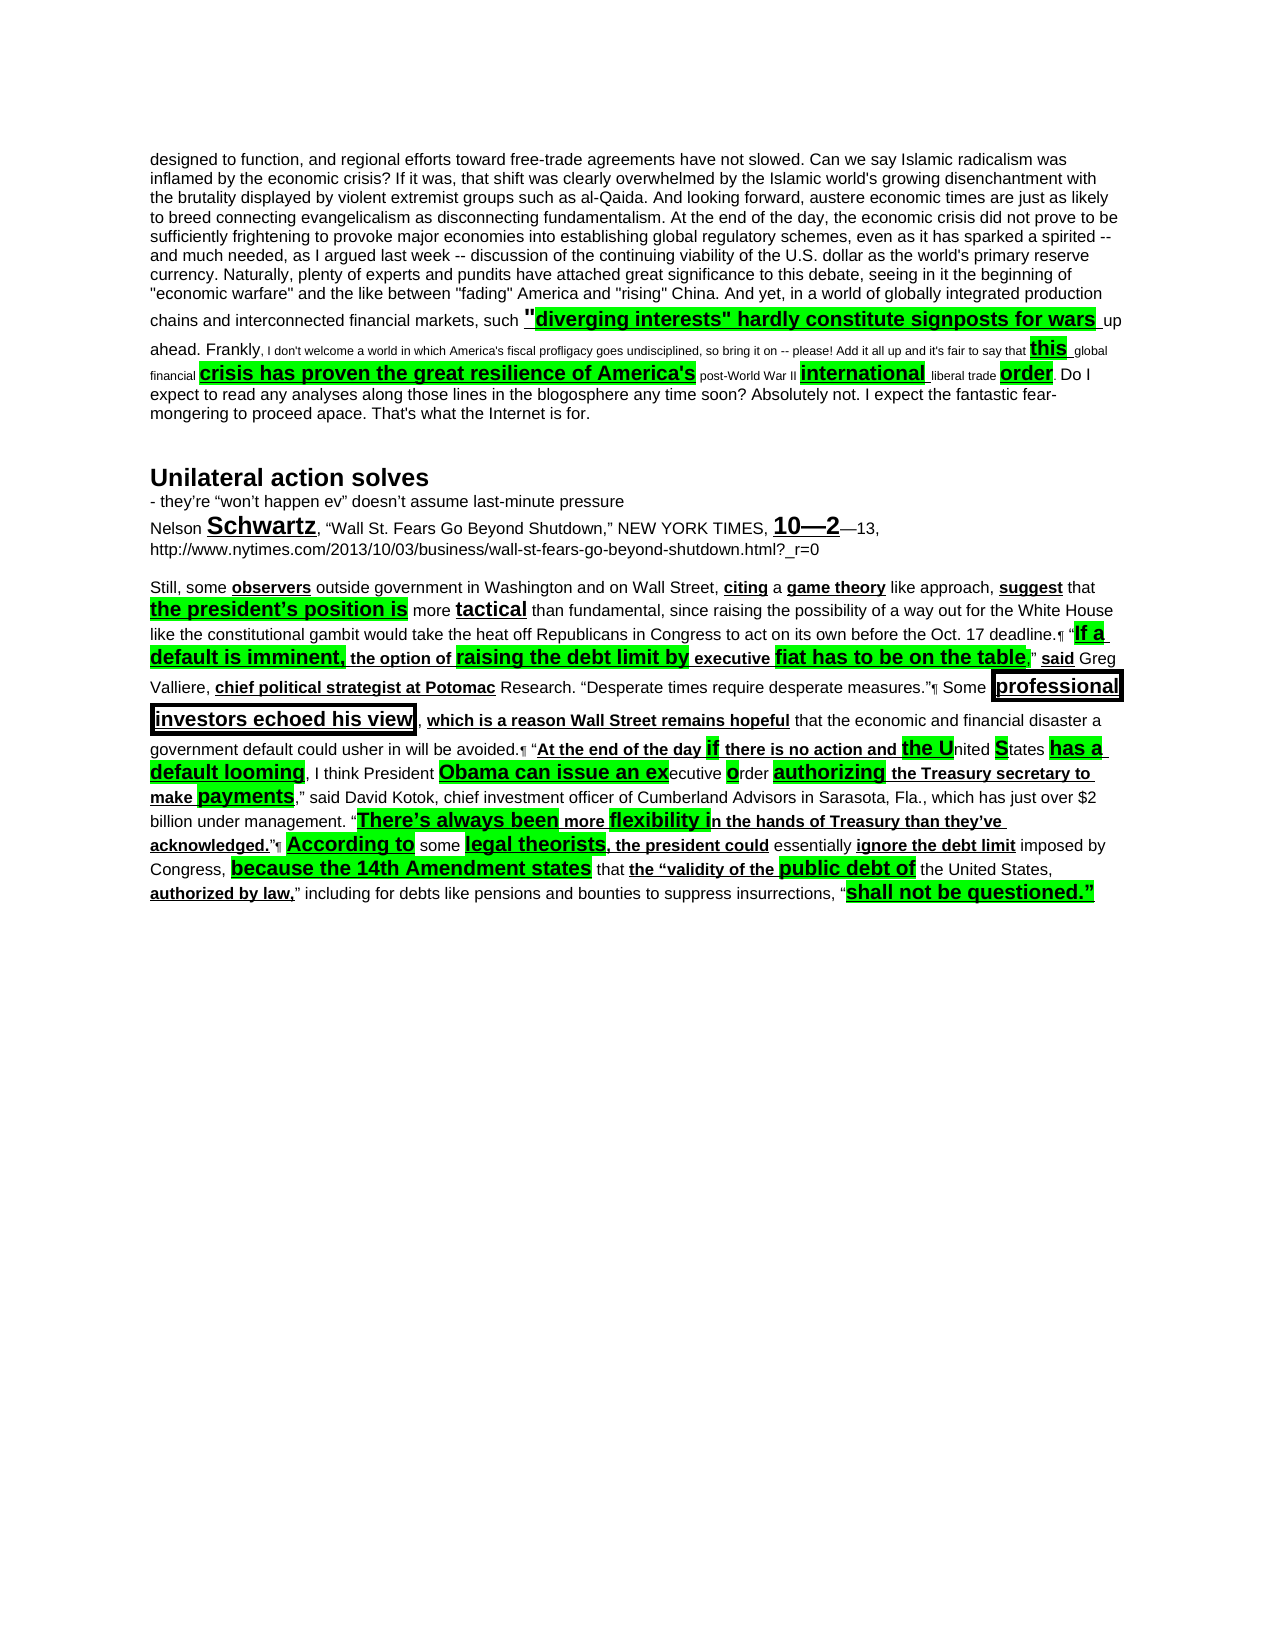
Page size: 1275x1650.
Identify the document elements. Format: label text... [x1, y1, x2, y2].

subtitle Unilateral action solves [150, 463, 1125, 492]
text - they’re “won’t happen ev” doesn’t assume last-minute pressure [150, 492, 1125, 511]
text Nelson Schwartz, “Wall St. Fears Go Beyond Shutdown,” NEW YORK TIMES, 10—2—13, [150, 511, 1125, 540]
text http://www.nytimes.com/2013/10/03/business/wall-st-fears-go-beyond-shutdown.html?_r=0 [150, 540, 1125, 559]
text Still, some observers outside government in Washington and on Wall Street, citing a game theory like approach, suggest that the president’s position is more tactical than fundamental, since raising the possibility of a way out for the White House like the constitutional gambit would take the heat off Republicans in Congress to act on its own before the Oct. 17 deadline.¶ “If a default is imminent, the option of raising the debt limit by executive fiat has to be on the table,” said Greg Valliere, chief political strategist at Potomac Research. “Desperate times require desperate measures.”¶ Some professional investors echoed his view, which is a reason Wall Street remains hopeful that the economic and financial disaster a government default could usher in will be avoided.¶ “At the end of the day if there is no action and the United States has a default looming, I think President Obama can issue an executive order authorizing the Treasury secretary to make payments,” said David Kotok, chief investment officer of Cumberland Advisors in Sarasota, Fla., which has just over $2 billion under management. “There’s always been more flexibility in the hands of Treasury than they’ve acknowledged.”¶ According to some legal theorists, the president could essentially ignore the debt limit imposed by Congress, because the 14th Amendment states that the “validity of the public debt of the United States, authorized by law,” including for debts like pensions and bounties to suppress insurrections, “shall not be questioned.” [150, 578, 1125, 903]
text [150, 150, 1125, 423]
